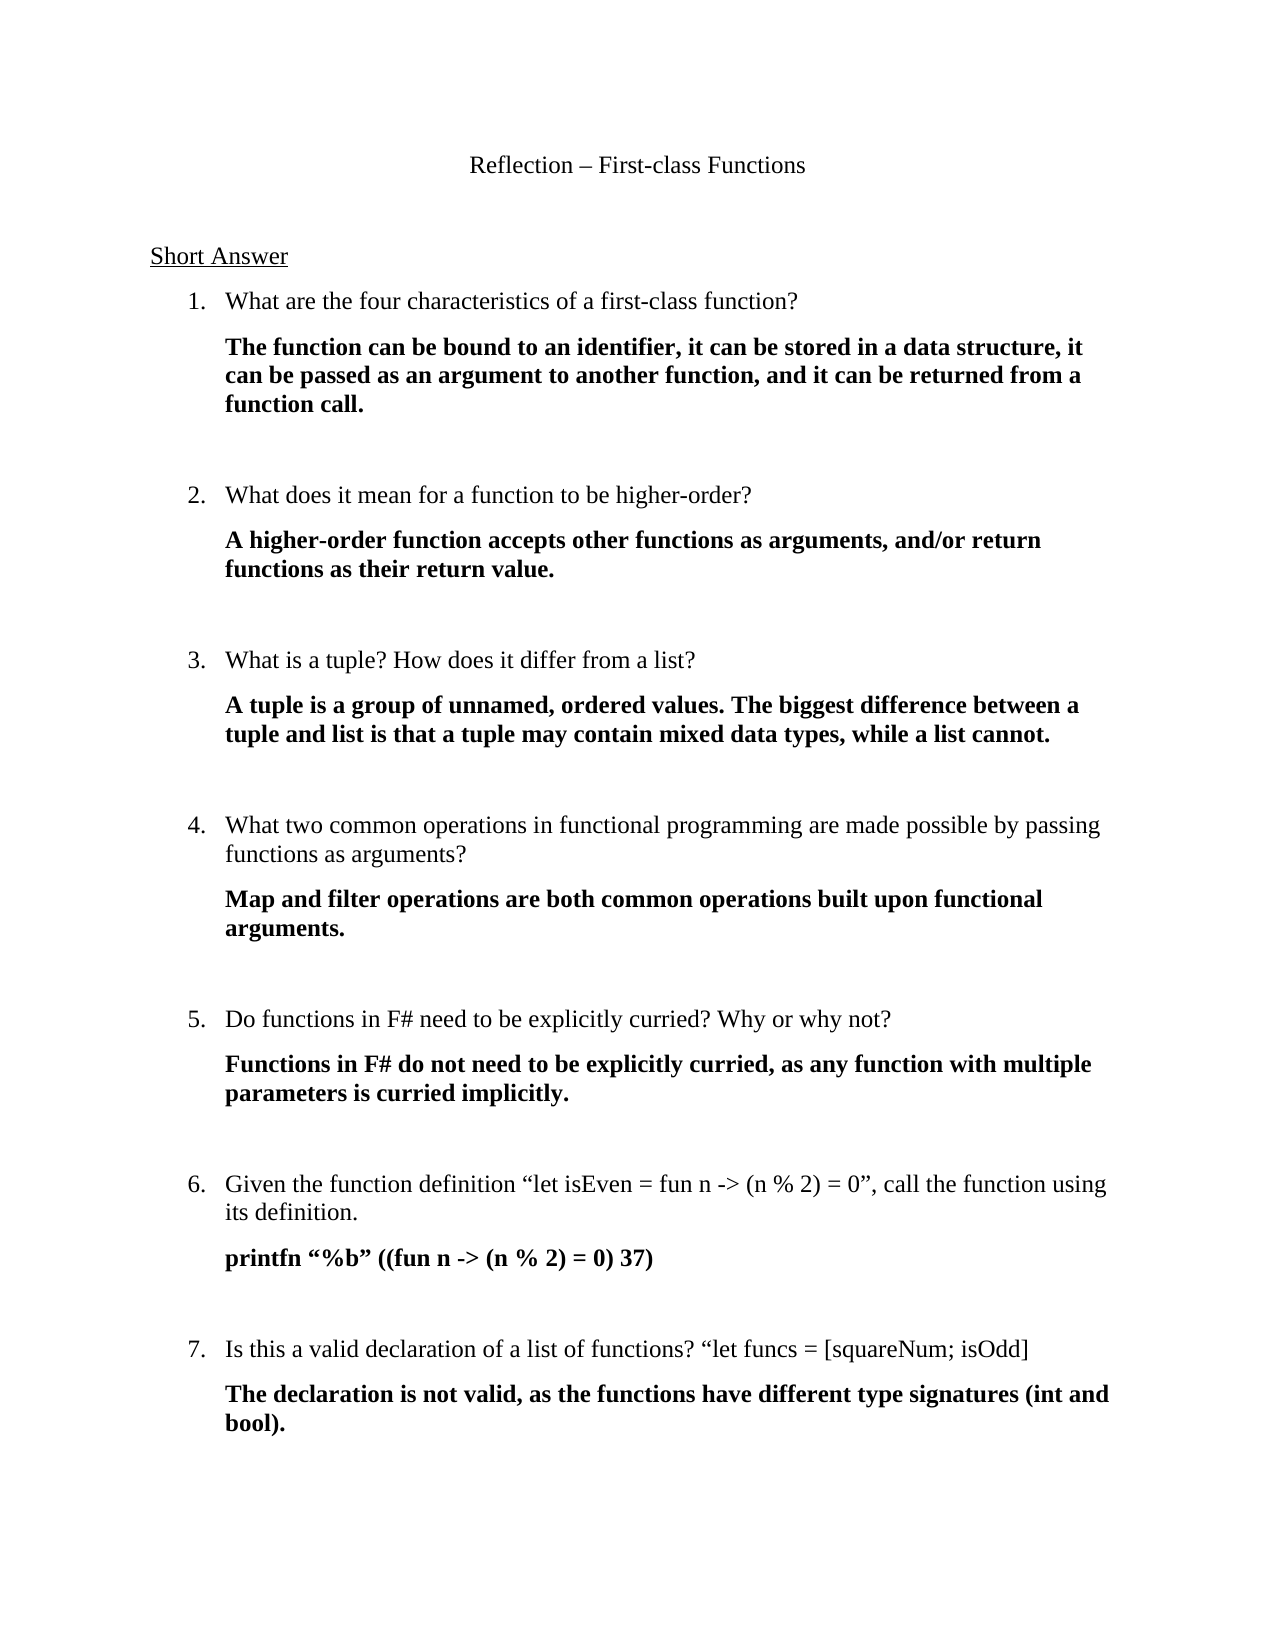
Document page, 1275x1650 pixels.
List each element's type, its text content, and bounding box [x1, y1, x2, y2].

text Reflection – First-class Functions [150, 150, 1125, 179]
text The declaration is not valid, as the functions have different type signatures (int and bool). [225, 1379, 1125, 1437]
list What is a tuple? How does it differ from a list? [187, 645, 1125, 674]
list Given the function definition “let isEven = fun n -> (n % 2) = 0”, call the function using its definition. [187, 1169, 1125, 1226]
text Map and filter operations are both common operations built upon functional arguments. [225, 884, 1125, 942]
list What does it mean for a function to be higher-order? [187, 480, 1125, 509]
text A higher-order function accepts other functions as arguments, and/or return functions as their return value. [225, 525, 1125, 583]
list What are the four characteristics of a first-class function? [187, 286, 1125, 315]
list Do functions in F# need to be explicitly curried? Why or why not? [187, 1004, 1125, 1032]
text Short Answer [150, 241, 1125, 269]
list What two common operations in functional programming are made possible by passing functions as arguments? [187, 810, 1125, 867]
list Is this a valid declaration of a list of functions? “let funcs = [squareNum; isOdd] [187, 1334, 1125, 1362]
text A tuple is a group of unnamed, ordered values. The biggest difference between a tuple and list is that a tuple may contain mixed data types, while a list cannot. [225, 690, 1125, 748]
text The function can be bound to an identifier, it can be stored in a data structure, it can be passed as an argument to another function, and it can be returned from a function call. [225, 332, 1125, 418]
text printfn “%b” ((fun n -> (n % 2) = 0) 37) [225, 1243, 1125, 1272]
text Functions in F# do not need to be explicitly curried, as any function with multiple parameters is curried implicitly. [225, 1049, 1125, 1107]
